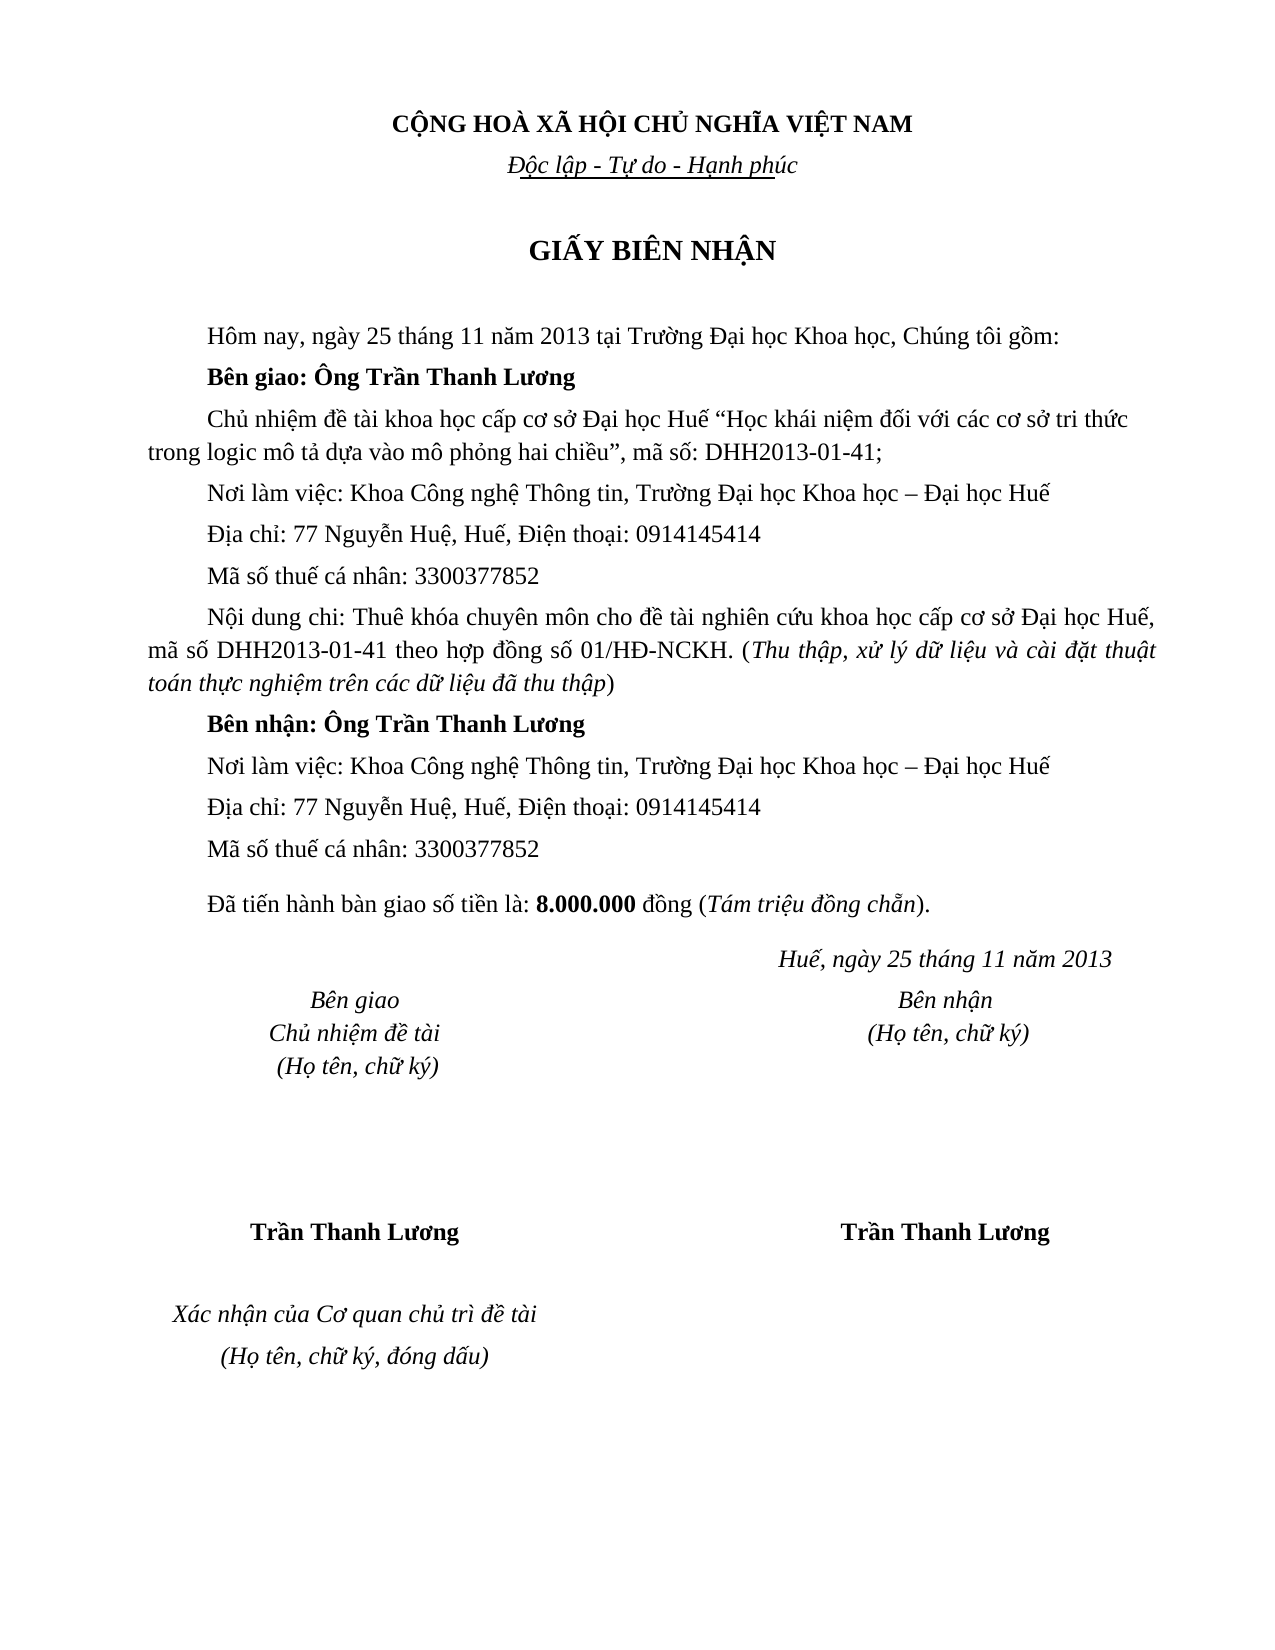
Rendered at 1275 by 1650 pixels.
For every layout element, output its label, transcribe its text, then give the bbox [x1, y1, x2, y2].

text Bên giao Bên nhận [148, 985, 1157, 1014]
text Xác nhận của Cơ quan chủ trì đề tài [148, 1299, 1157, 1328]
text Huế, ngày 25 tháng 11 năm 2013 [148, 944, 1157, 973]
text Mã số thuế cá nhân: 3300377852 [148, 834, 1157, 862]
text CỘNG HOÀ XÃ HỘI CHỦ NGHĨA VIỆT [148, 109, 1157, 137]
text Mã số thuế cá nhân: 3300377852 [148, 561, 1157, 589]
text Nơi làm việc: Khoa Công nghệ Thông tin, Trường Đại học Khoa học – Đại học Huế [148, 478, 1157, 507]
text Nội dung chi: Thuê khóa chuyên môn cho đề tài nghiên cứu khoa học cấp cơ sở Đại học Huế, mã số DHH2013-01-41 theo hợp đồng số 01/HĐ-NCKH. (Thu thập, xử lý dữ liệu và cài đặt thuật toán thực nghiệm trên các dữ liệu đã thu thập) [148, 602, 1157, 697]
text Chủ nhiệm đề tài (Họ tên, chữ ký) [148, 1018, 1157, 1047]
text Địa chỉ: 77 Nguyễn Huệ, Huế, Điện thoại: 0914145414 [148, 792, 1157, 821]
text GIẤY BIÊN NHẬN [148, 233, 1157, 266]
text Địa chỉ: 77 Nguyễn Huệ, Huế, Điện thoại: 0914145414 [148, 519, 1157, 548]
text Chủ nhiệm đề tài khoa học cấp cơ sở Đại học Huế “Học khái niệm đối với các cơ sở tri thức trong logic mô tả dựa vào mô phỏng hai chiều”, mã số: DHH2013-01-41; [148, 404, 1157, 466]
text Trần Thanh Lương Trần Thanh Lương [148, 1217, 1157, 1245]
text Bên giao: Ông Trần Thanh Lương [148, 362, 1157, 391]
text Nơi làm việc: Khoa Công nghệ Thông tin, Trường Đại học Khoa học – Đại học Huế [148, 751, 1157, 780]
text Độc lập - Tự do - Hạnh phúc [148, 150, 1157, 179]
text Hôm nay, ngày 25 tháng 11 năm 2013 tại Trường Đại học Khoa học, Chúng tôi gồm: [148, 321, 1157, 350]
text Đã tiến hành bàn giao số tiền là: 8.000.000 đồng (Tám triệu đồng chẵn). [148, 889, 1157, 917]
text Bên nhận: Ông Trần Thanh Lương [148, 709, 1157, 738]
text (Họ tên, chữ ký, đóng dấu) [148, 1341, 1157, 1369]
text (Họ tên, chữ ký) [148, 1051, 1157, 1080]
